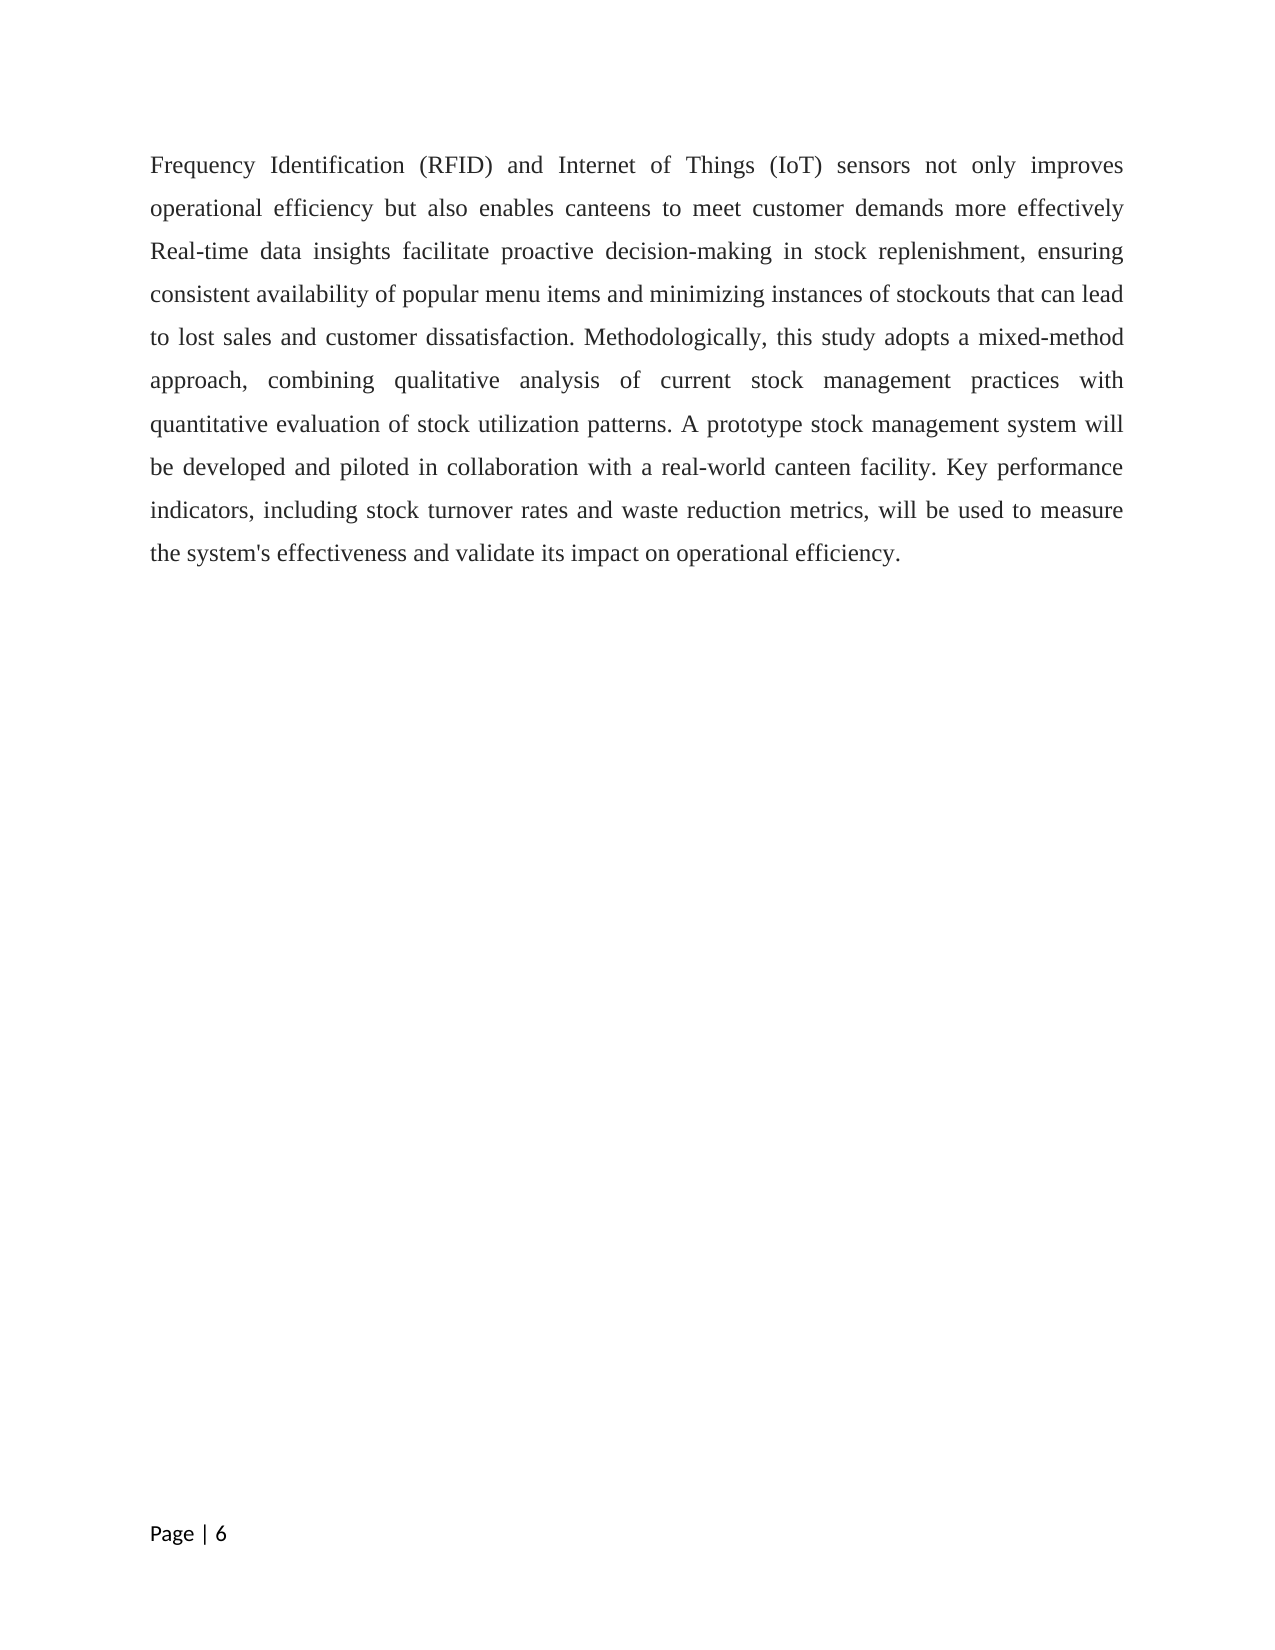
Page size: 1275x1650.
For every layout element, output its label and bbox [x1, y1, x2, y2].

text [150, 150, 1125, 567]
